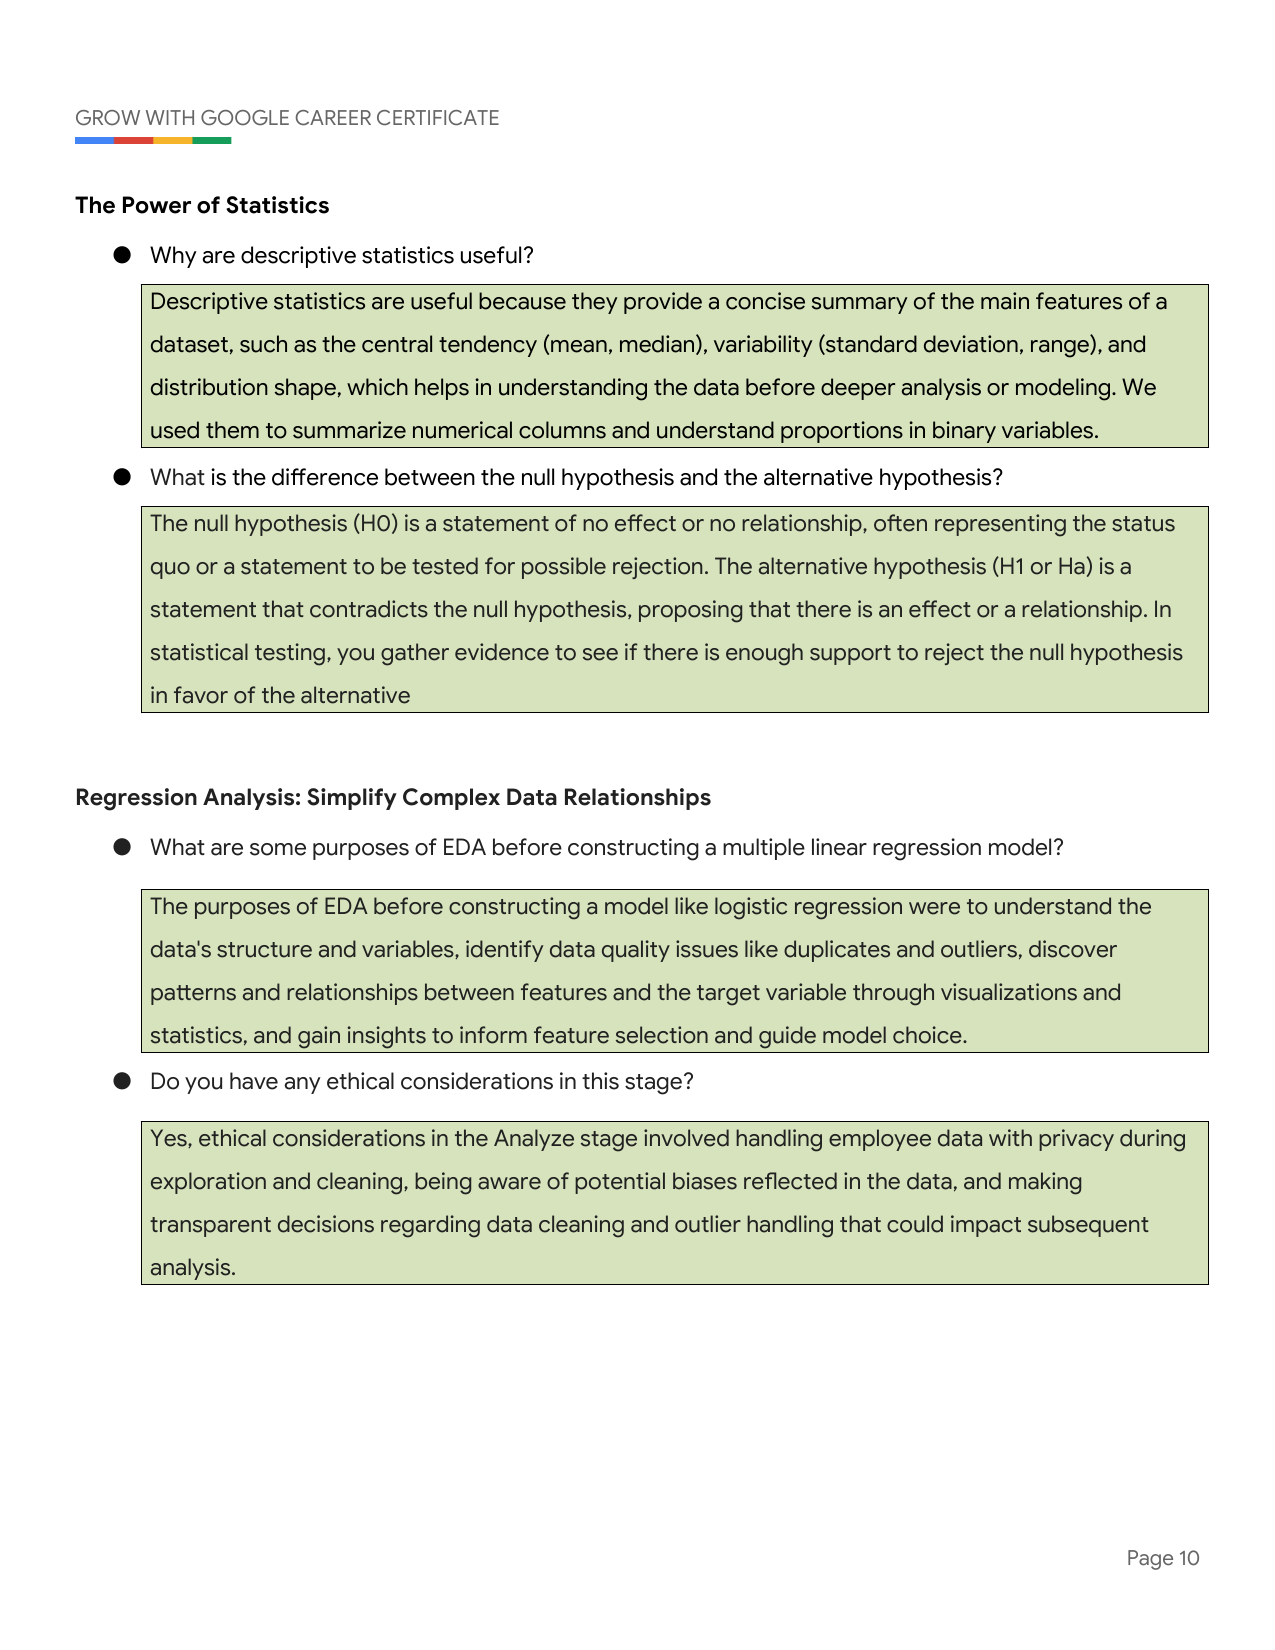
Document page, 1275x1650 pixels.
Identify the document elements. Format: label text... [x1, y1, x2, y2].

text Yes, ethical considerations in the Analyze stage involved handling employee data with privacy during exploration and cleaning, being aware of potential biases reflected in the data, and making transparent decisions regarding data cleaning and outlier handling that could impact subsequent analysis. [142, 1122, 1208, 1284]
text The null hypothesis (H0​) is a statement of no effect or no relationship, often representing the status quo or a statement to be tested for possible rejection. The alternative hypothesis (H1​ or Ha​) is a statement that contradicts the null hypothesis, proposing that there is an effect or a relationship. In statistical testing, you gather evidence to see if there is enough support to reject the null hypothesis in favor of the alternative [142, 507, 1208, 712]
text Descriptive statistics are useful because they provide a concise summary of the main features of a dataset, such as the central tendency (mean, median), variability (standard deviation, range), and distribution shape, which helps in understanding the data before deeper analysis or modeling. We used them to summarize numerical columns and understand proportions in binary variables. [142, 285, 1208, 447]
text Regression Analysis: Simplify Complex Data Relationships [75, 783, 1200, 812]
list What are some purposes of EDA before constructing a multiple linear regression model? [112, 833, 1200, 862]
text The Power of Statistics [75, 191, 1200, 220]
text The purposes of EDA before constructing a model like logistic regression were to understand the data's structure and variables, identify data quality issues like duplicates and outliers, discover patterns and relationships between features and the target variable through visualizations and statistics, and gain insights to inform feature selection and guide model choice. [142, 890, 1208, 1052]
list What is the difference between the null hypothesis and the alternative hypothesis? [112, 463, 1200, 492]
list Do you have any ethical considerations in this stage? [112, 1067, 1200, 1096]
picture [75, 137, 232, 144]
list Why are descriptive statistics useful? [112, 241, 1200, 270]
